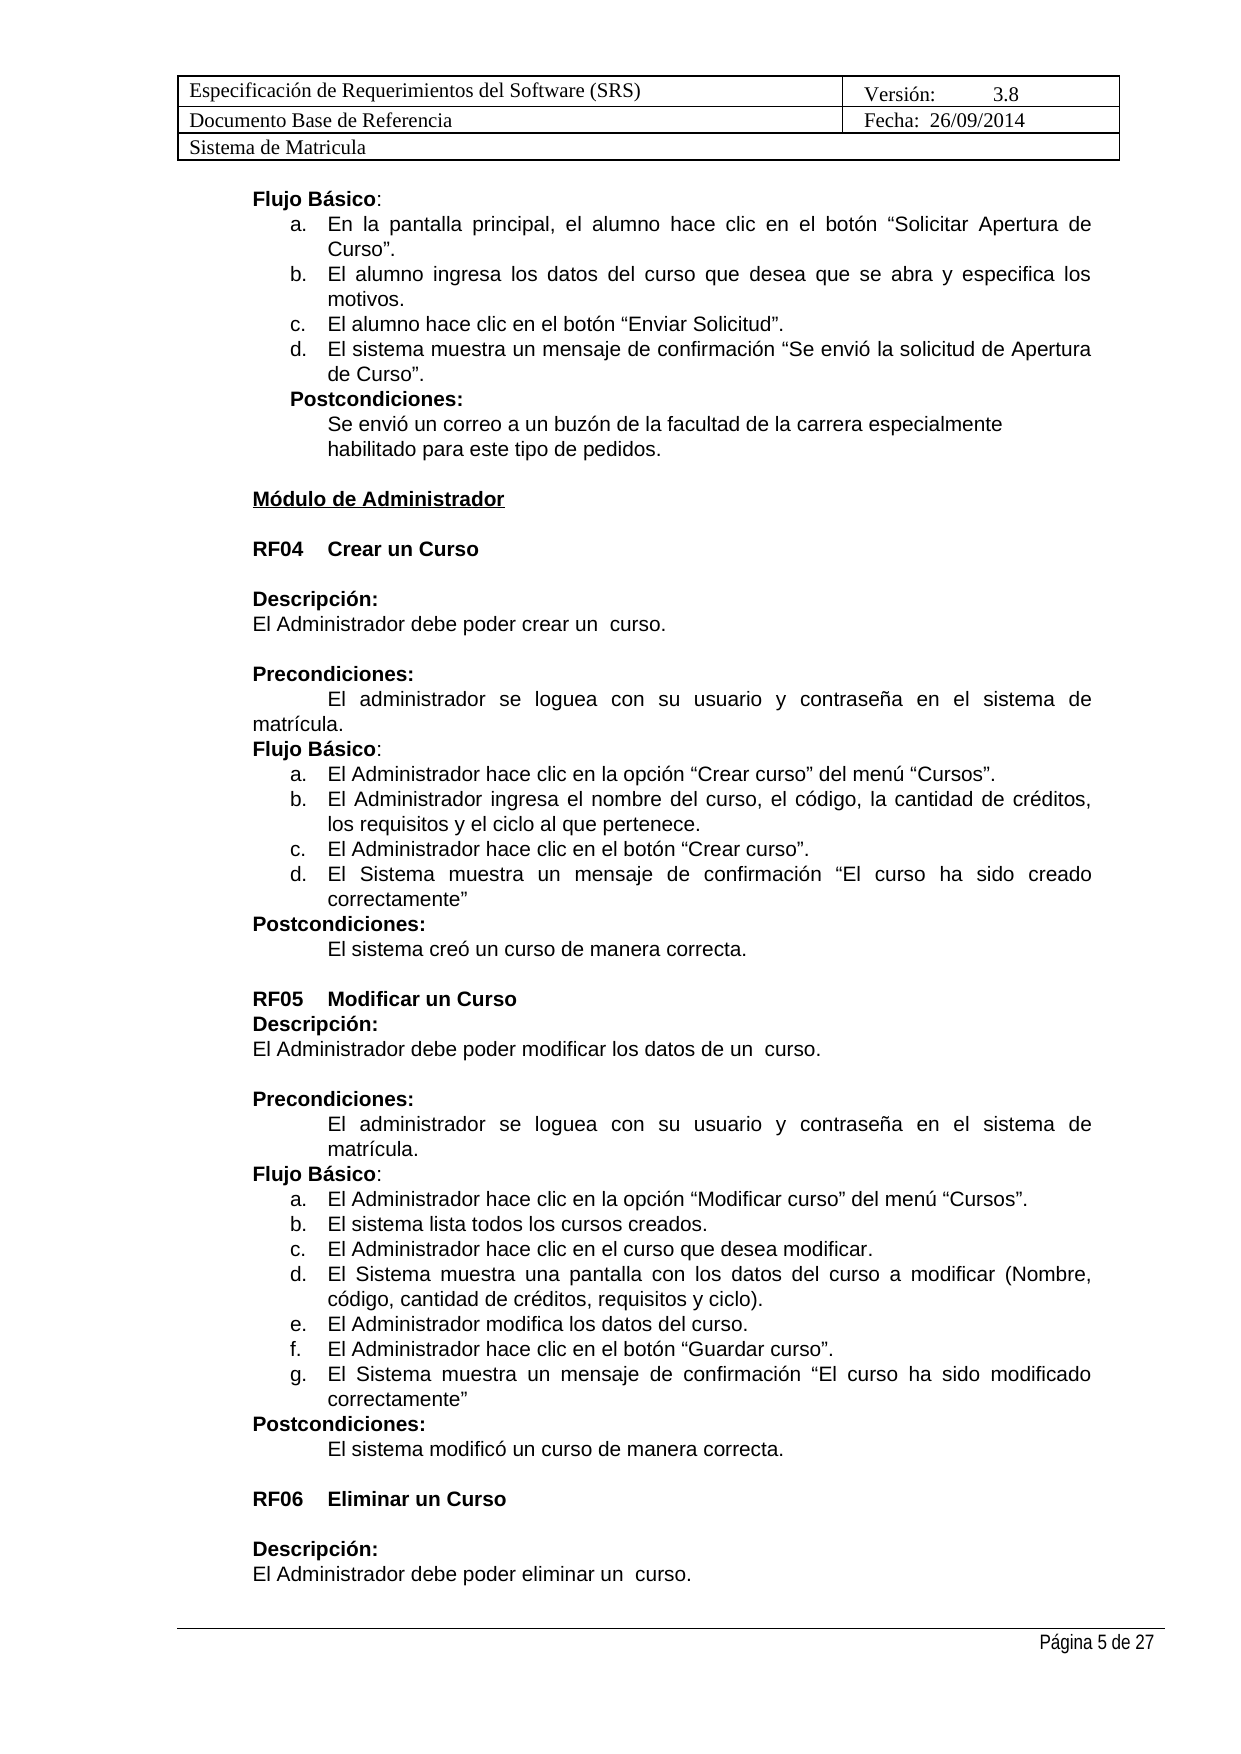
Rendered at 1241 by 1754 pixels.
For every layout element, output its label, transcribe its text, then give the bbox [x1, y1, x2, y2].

text RF04 Crear un Curso [177, 535, 1092, 560]
list El sistema modificó un curso de manera correcta. [327, 1435, 1092, 1460]
text El administrador se loguea con su usuario y contraseña en el sistema de matrícula. [252, 685, 1092, 735]
text Precondiciones: [252, 660, 1092, 685]
text RF05 Modificar un Curso [177, 985, 1092, 1010]
list El Administrador hace clic en el curso que desea modificar. [290, 1235, 1092, 1260]
text Flujo Básico: [252, 1160, 1092, 1185]
text El Administrador debe poder crear un curso. [252, 610, 1092, 635]
list Se envió un correo a un buzón de la facultad de la carrera especialmente habilitado para este tipo de pedidos. [327, 410, 1092, 460]
list El Administrador ingresa el nombre del curso, el código, la cantidad de créditos, los requisitos y el ciclo al que pertenece. [290, 785, 1092, 835]
text RF06 Eliminar un Curso [177, 1485, 1092, 1510]
text Postcondiciones: [290, 385, 1092, 410]
list El Administrador hace clic en el botón “Guardar curso”. [290, 1335, 1092, 1360]
list El Sistema muestra un mensaje de confirmación “El curso ha sido modificado correctamente” [290, 1360, 1092, 1410]
text Descripción: [252, 1535, 1092, 1560]
list El Administrador modifica los datos del curso. [290, 1310, 1092, 1335]
list El Sistema muestra una pantalla con los datos del curso a modificar (Nombre, código, cantidad de créditos, requisitos y ciclo). [290, 1260, 1092, 1310]
text Postcondiciones: [177, 910, 1092, 935]
text El administrador se loguea con su usuario y contraseña en el sistema de matrícula. [327, 1110, 1092, 1160]
text Flujo Básico: [252, 735, 1092, 760]
text El Administrador debe poder eliminar un curso. [252, 1560, 1092, 1585]
text Postcondiciones: [177, 1410, 1092, 1435]
list El Sistema muestra un mensaje de confirmación “El curso ha sido creado correctamente” [290, 860, 1092, 910]
text Flujo Básico: [252, 185, 1092, 210]
text Descripción: [252, 1010, 1092, 1035]
list El Administrador hace clic en la opción “Modificar curso” del menú “Cursos”. [290, 1185, 1092, 1210]
text El Administrador debe poder modificar los datos de un curso. [252, 1035, 1092, 1060]
list El sistema lista todos los cursos creados. [290, 1210, 1092, 1235]
text Módulo de Administrador [177, 485, 1092, 510]
list El alumno ingresa los datos del curso que desea que se abra y especifica los motivos. [290, 260, 1092, 310]
list En la pantalla principal, el alumno hace clic en el botón “Solicitar Apertura de Curso”. [290, 210, 1092, 260]
list El Administrador hace clic en la opción “Crear curso” del menú “Cursos”. [290, 760, 1092, 785]
list El alumno hace clic en el botón “Enviar Solicitud”. [290, 310, 1092, 335]
list El sistema muestra un mensaje de confirmación “Se envió la solicitud de Apertura de Curso”. [290, 335, 1092, 385]
list El Administrador hace clic en el botón “Crear curso”. [290, 835, 1092, 860]
text Descripción: [252, 585, 1092, 610]
text Precondiciones: [252, 1085, 1092, 1110]
list El sistema creó un curso de manera correcta. [327, 935, 1092, 960]
